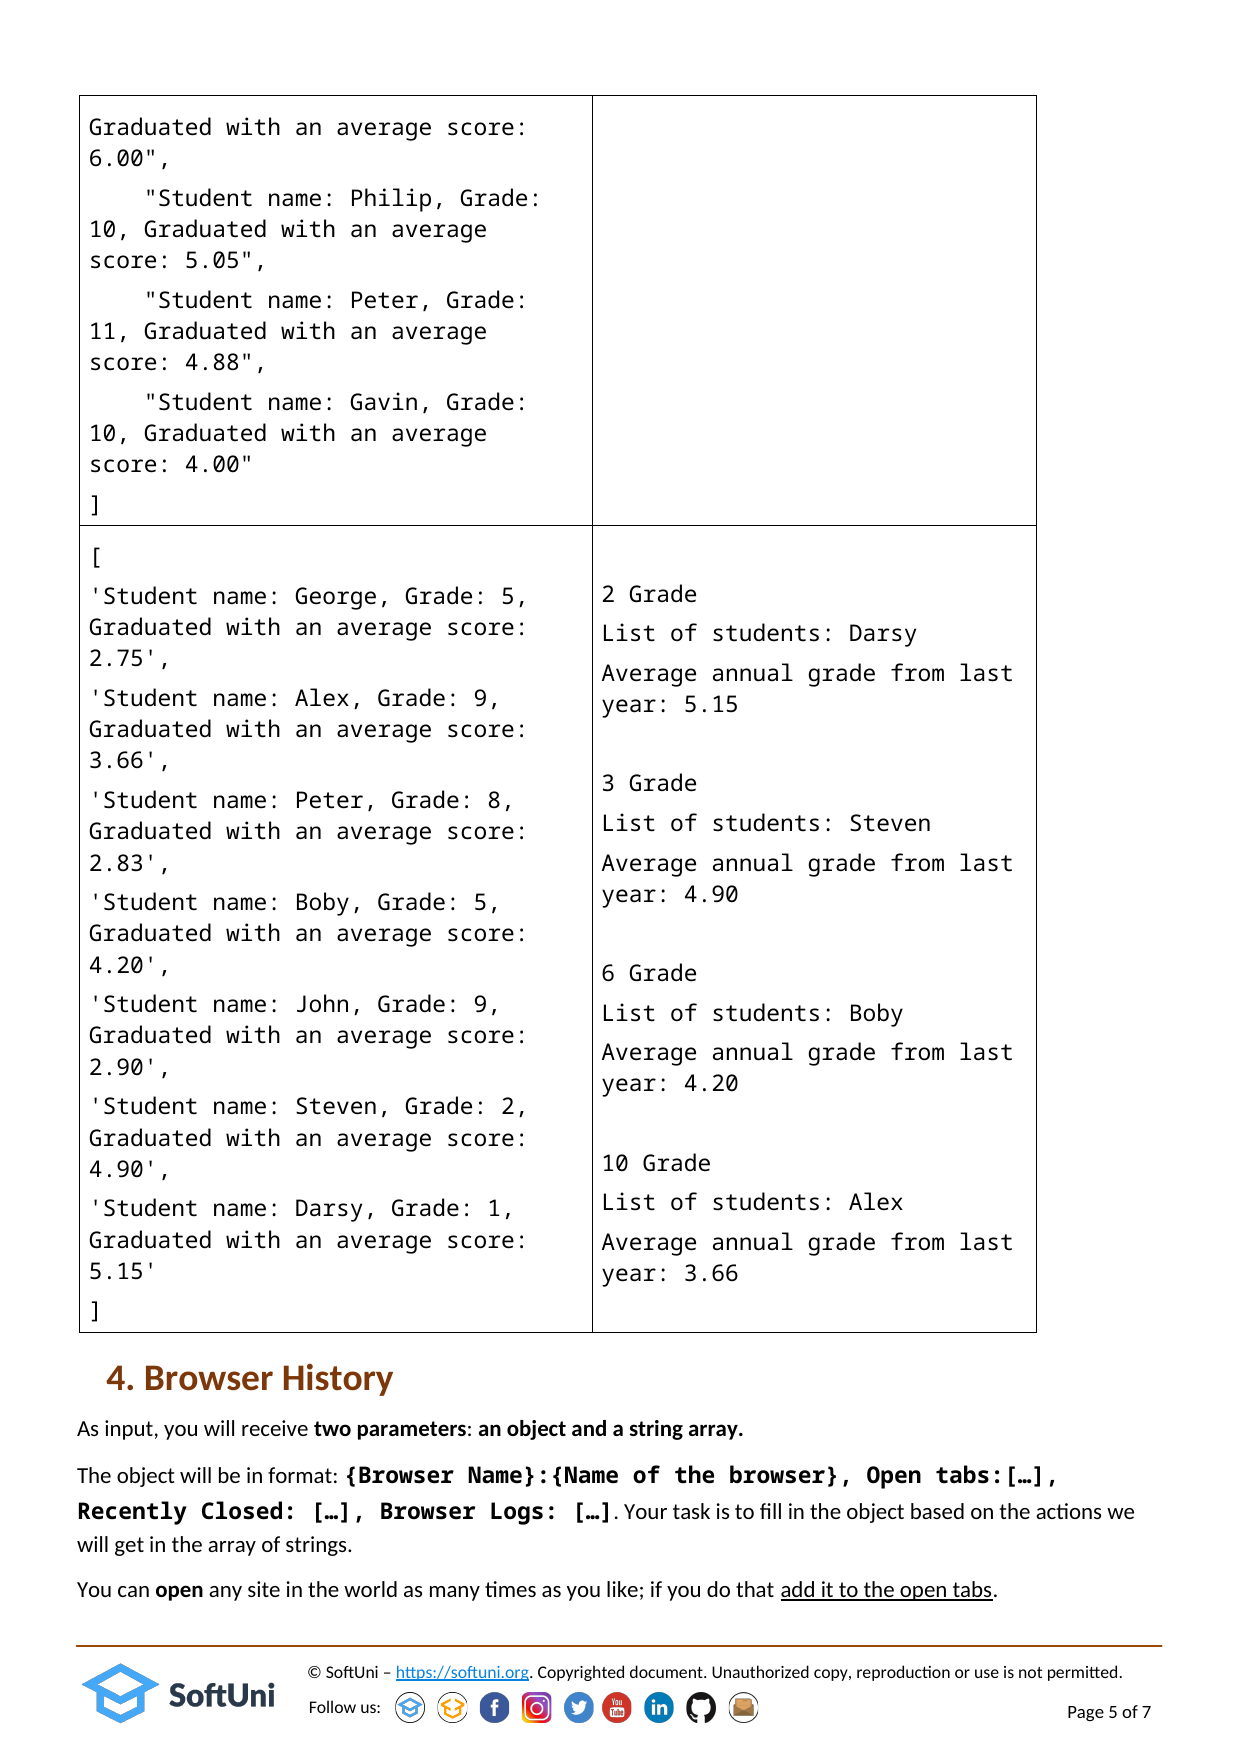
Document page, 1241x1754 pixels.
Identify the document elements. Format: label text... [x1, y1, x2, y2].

text You can open any site in the world as many times as you like; if you do that add it to the open tabs. [77, 1575, 1163, 1603]
text As input, you will receive two parameters: an object and a string array. [77, 1414, 1163, 1443]
picture [665, 1714, 674, 1723]
subtitle Browser History [106, 1353, 1163, 1399]
picture [75, 1658, 281, 1729]
picture [644, 1714, 653, 1723]
picture [564, 1692, 594, 1723]
picture [728, 1692, 759, 1723]
picture [437, 1692, 468, 1723]
picture [686, 1692, 716, 1723]
picture [522, 1692, 552, 1723]
picture [395, 1692, 425, 1723]
picture [602, 1692, 632, 1723]
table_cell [593, 96, 1036, 525]
picture [644, 1692, 653, 1701]
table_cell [80, 96, 592, 525]
picture [658, 1705, 667, 1714]
table_cell 2 Grade List of students: Darsy Average annual grade from last year: 5.15 3 Grade List of students: Steven Average annual grade from last year: 4.90 6 Grade List of students: Boby Average annual grade from last year: 4.20 10 Grade List of students: Alex Average annual grade from last year: 3.66 [593, 526, 1036, 1332]
text The object will be in format: {Browser Name}:{Name of the browser}, Open tabs:[…], Recently Closed: […], Browser Logs: […]. Your task is to fill in the object based on the actions we will get in the array of strings. [77, 1459, 1163, 1559]
picture [479, 1692, 510, 1723]
picture [665, 1692, 674, 1701]
table_cell [ 'Student name: George, Grade: 5, Graduated with an average score: 2.75', 'Student name: Alex, Grade: 9, Graduated with an average score: 3.66', 'Student name: Peter, Grade: 8, Graduated with an average score: 2.83', 'Student name: Boby, Grade: 5, Graduated with an average score: 4.20', 'Student name: John, Grade: 9, Graduated with an average score: 2.90', 'Student name: Steven, Grade: 2, Graduated with an average score: 4.90', 'Student name: Darsy, Grade: 1, Graduated with an average score: 5.15' ] [80, 526, 592, 1332]
